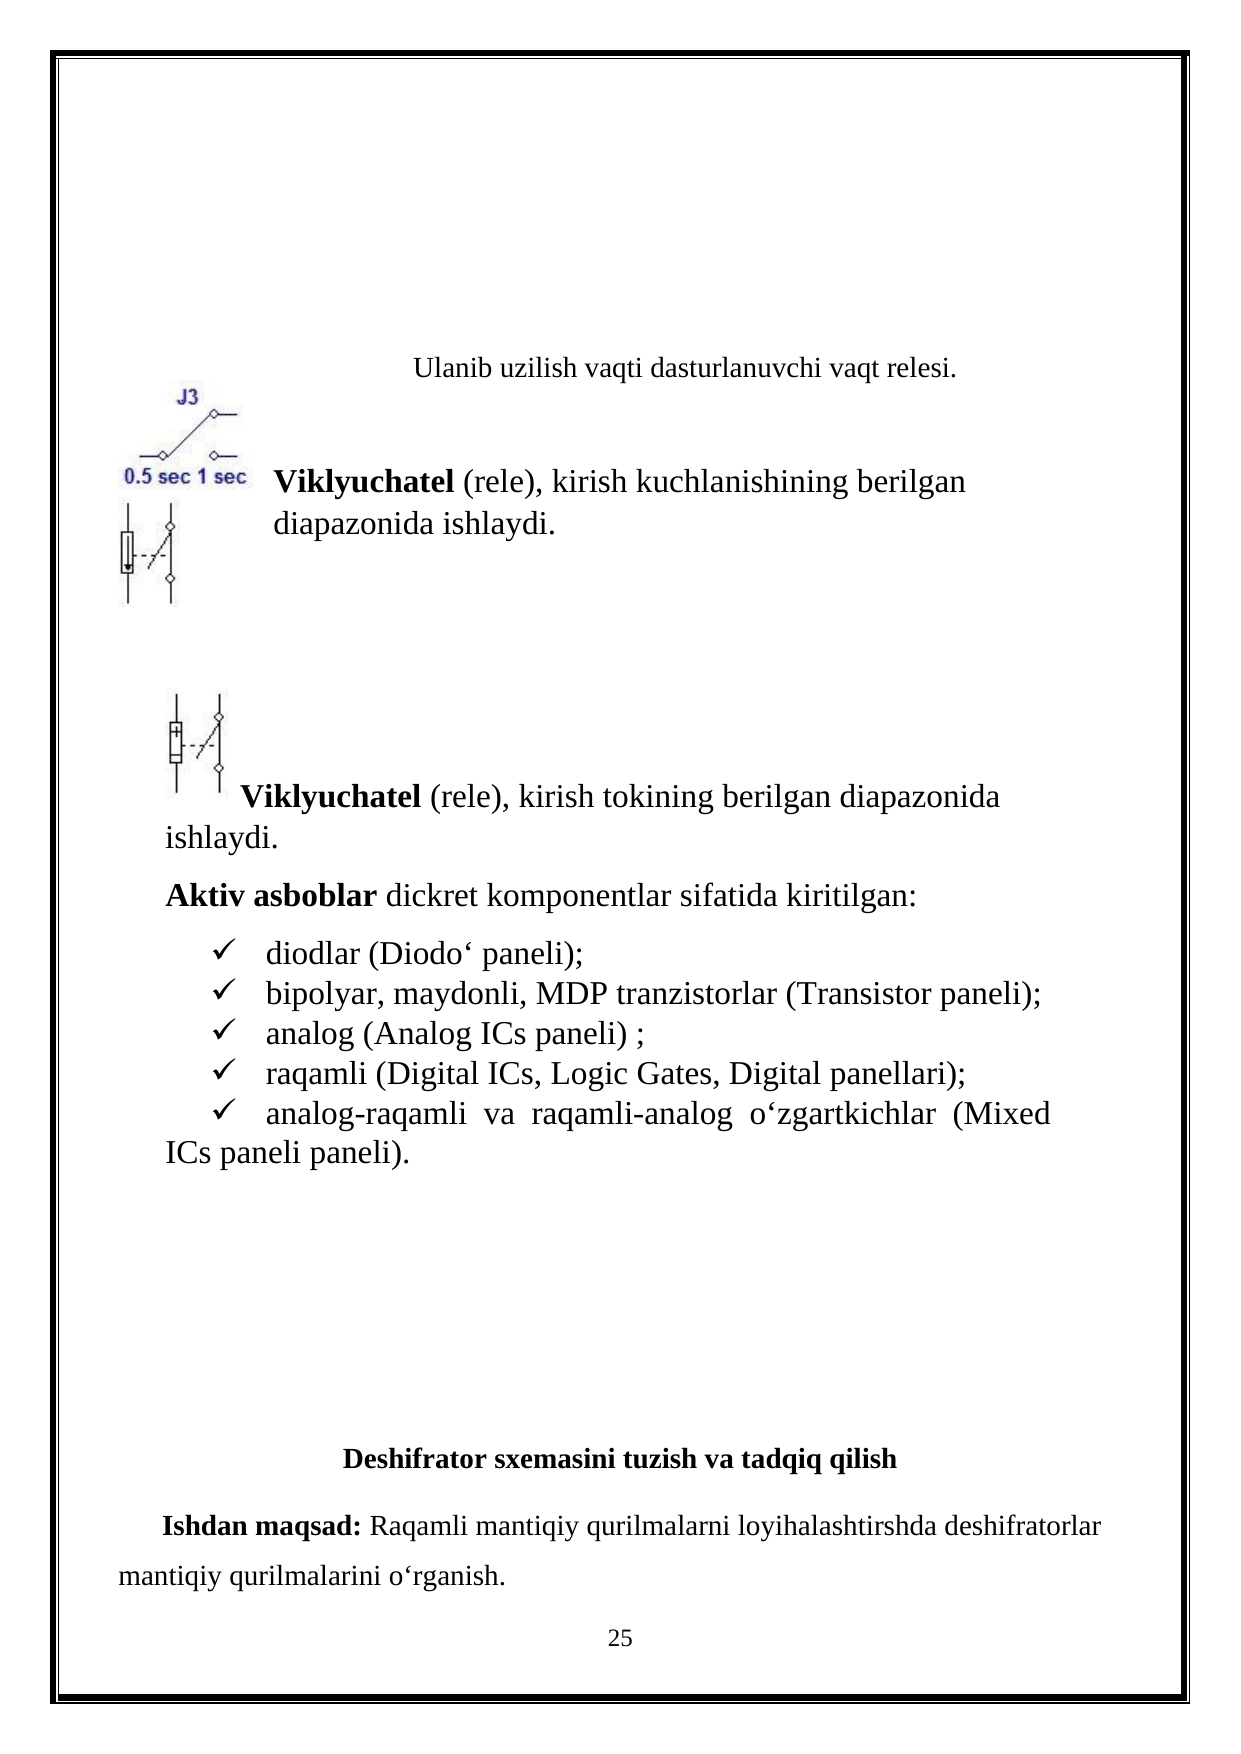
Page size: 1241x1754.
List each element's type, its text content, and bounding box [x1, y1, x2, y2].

text Aktiv asboblar dickret komponentlar sifatida kiritilgan: [165, 875, 1051, 914]
list diodlar (Diodo‘ paneli); [165, 933, 1051, 972]
list bipolyar, maydonli, MDP tranzistorlar (Transistor paneli); [165, 973, 1051, 1012]
text Viklyuchatel (rele), kirish kuchlanishining berilgan diapazonida ishlaydi. [120, 462, 1051, 541]
text Deshifrator sxemasini tuzish va tadqiq qilish [118, 1441, 1122, 1474]
text Ishdan maqsad: Raqamli mantiqiy qurilmalarni loyihalashtirshda deshifratorlar mantiqiy qurilmalarini o‘rganish. [118, 1508, 1122, 1592]
text Viklyuchatel (rele), kirish tokining berilgan diapazonida ishlaydi. [165, 688, 1051, 856]
list analog-raqamli va raqamli-analog o‘zgartkichlar (Mixed ICs paneli paneli). [165, 1093, 1051, 1171]
picture [118, 380, 253, 490]
picture [118, 497, 180, 607]
list raqamli (Digital ICs, Logic Gates, Digital panellari); [165, 1053, 1051, 1092]
text Ulanib uzilish vaqti dasturlanuvchi vaqt relesi. [165, 350, 1044, 384]
list analog (Analog ICs paneli) ; [165, 1013, 1051, 1052]
picture [165, 688, 235, 807]
